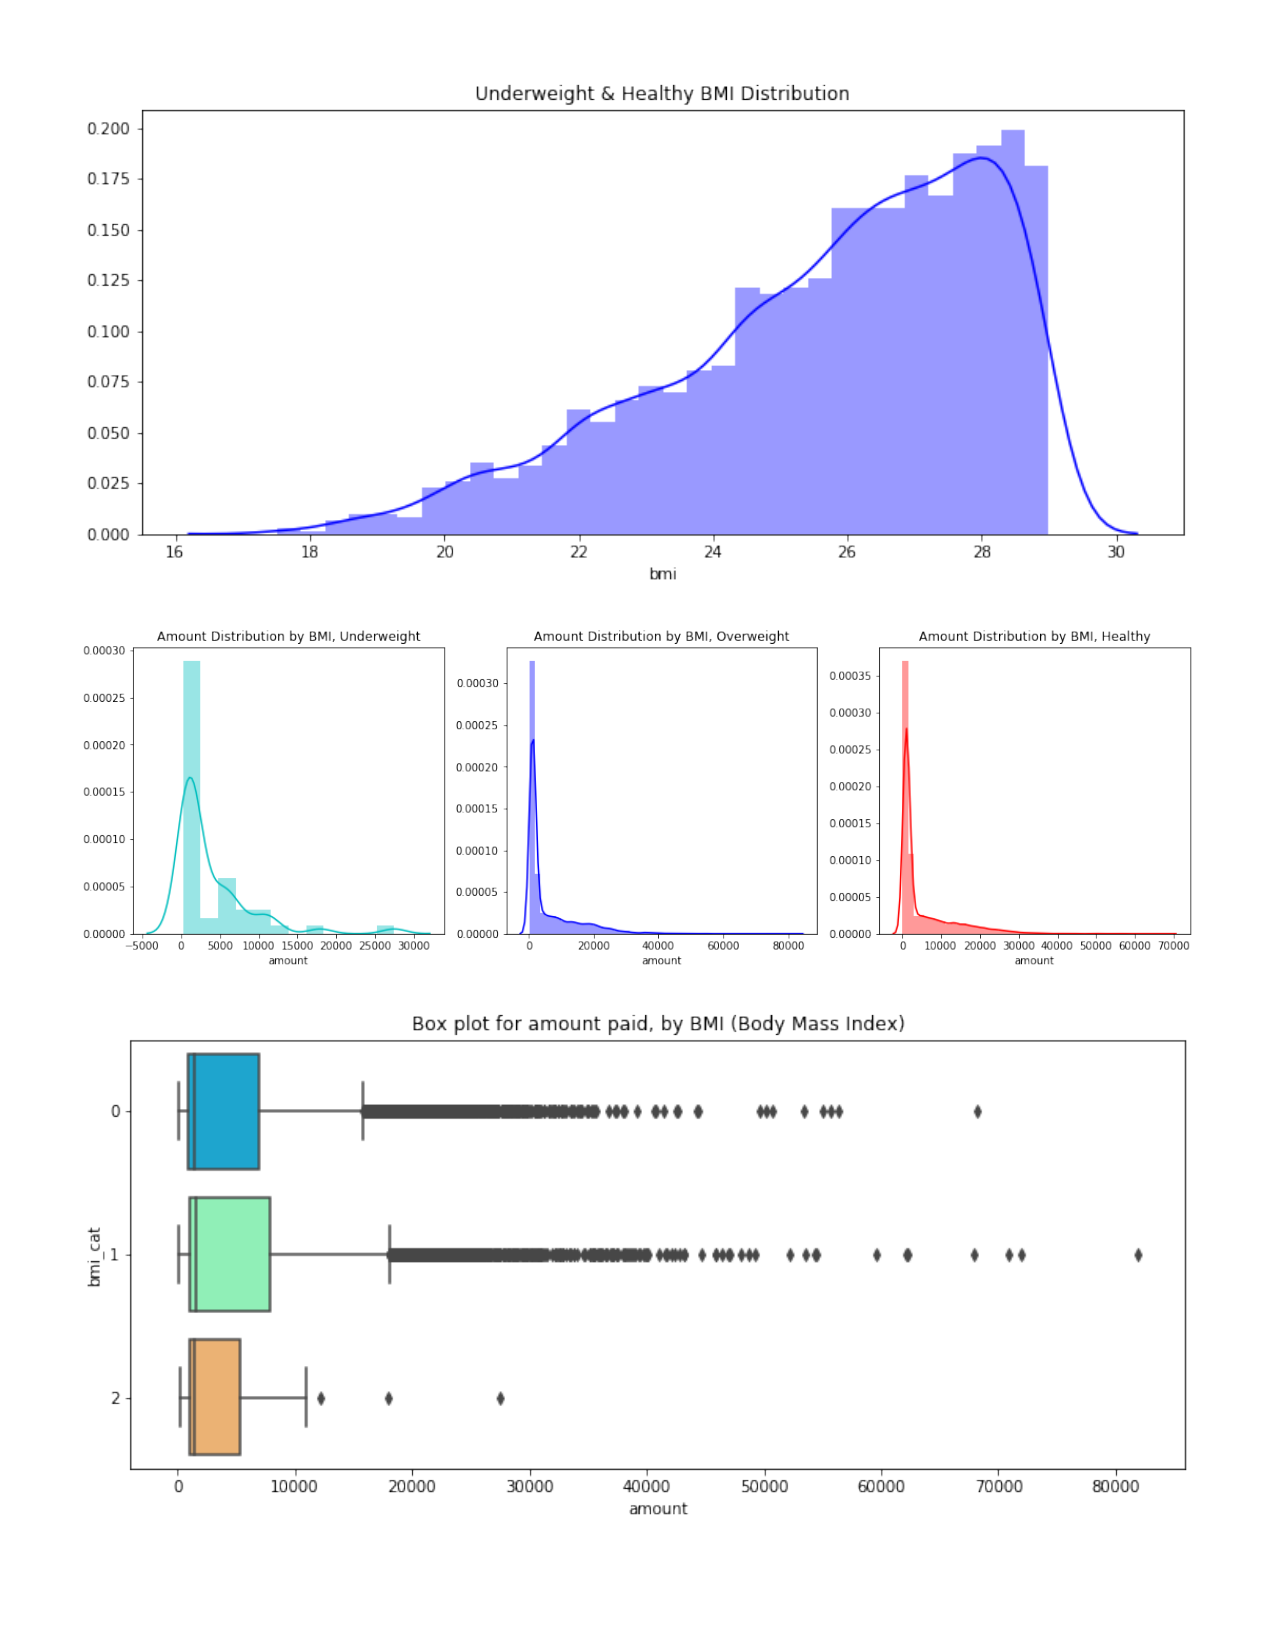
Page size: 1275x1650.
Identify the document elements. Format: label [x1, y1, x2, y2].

picture [75, 1004, 1200, 1529]
picture [75, 623, 1200, 974]
picture [75, 75, 1200, 594]
